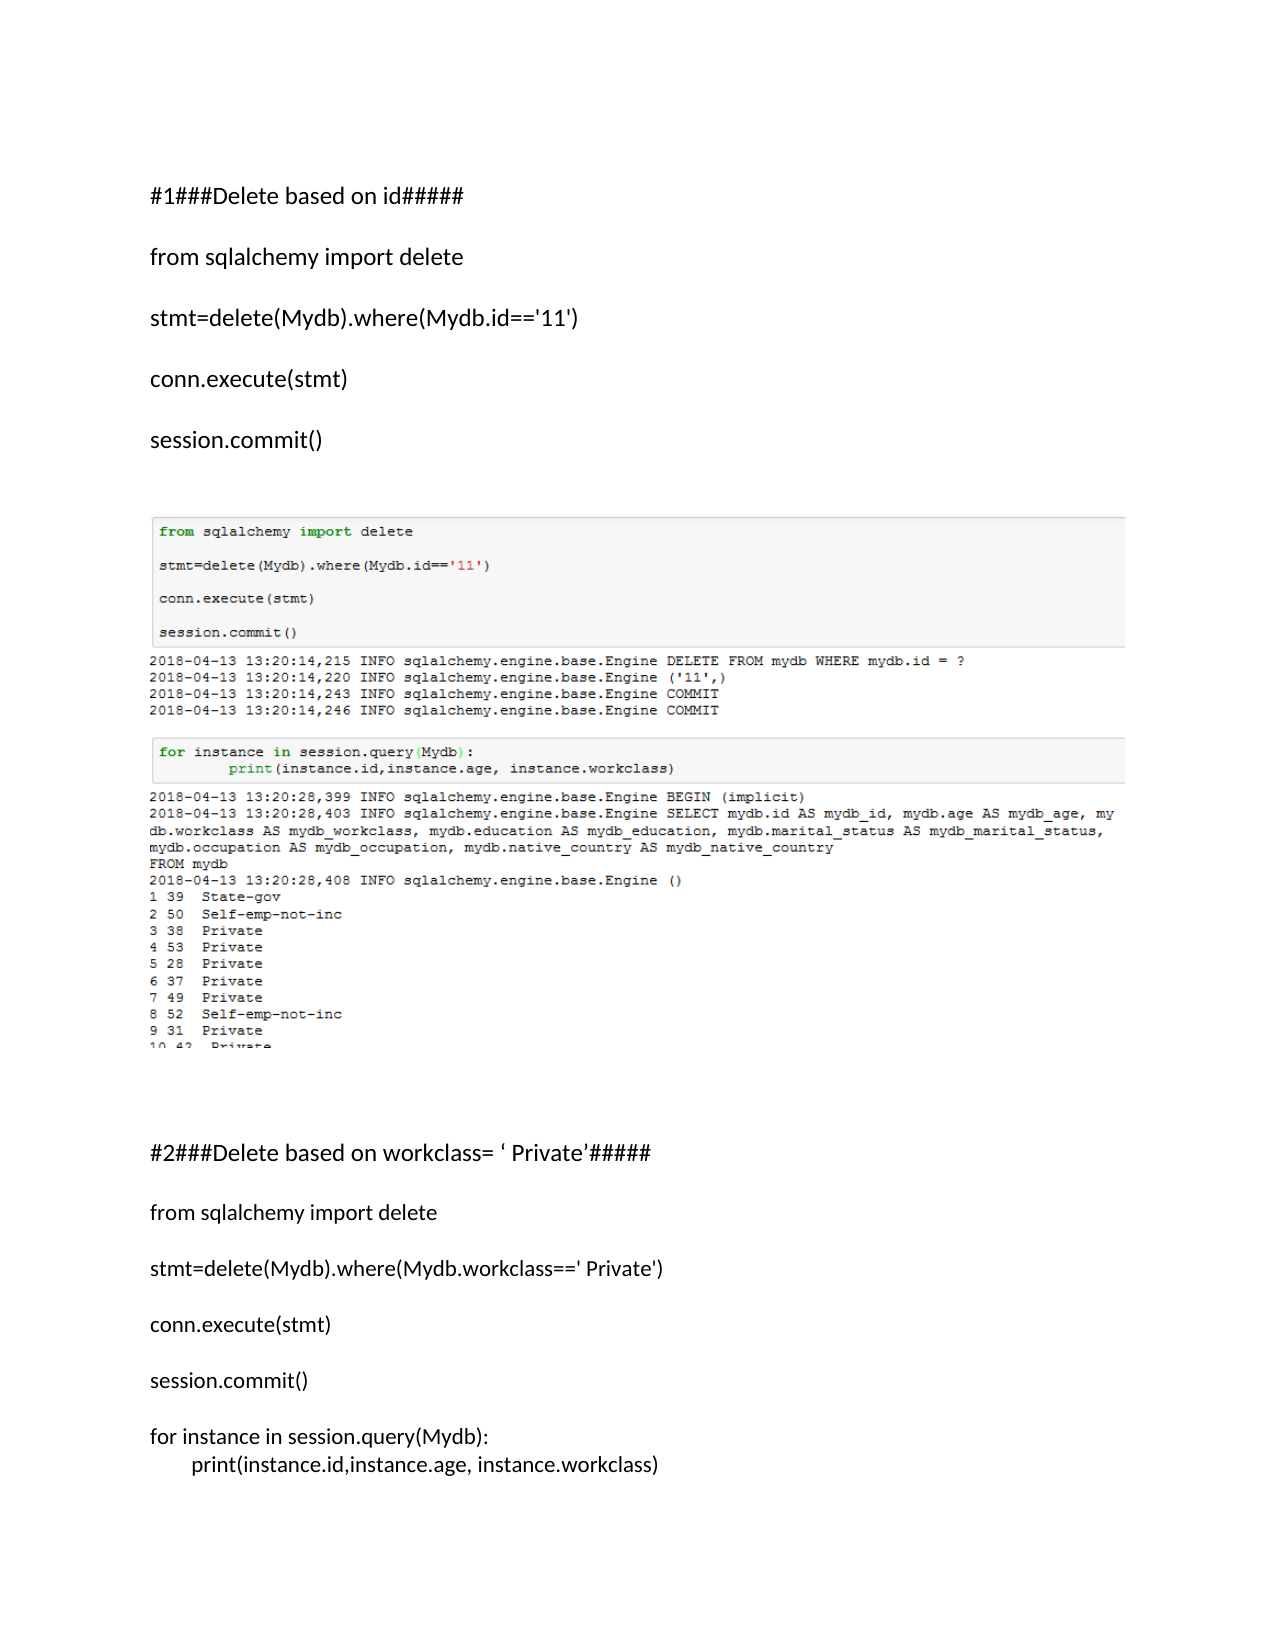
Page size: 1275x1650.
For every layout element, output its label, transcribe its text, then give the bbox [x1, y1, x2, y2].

text session.commit() [150, 1366, 1125, 1394]
text stmt=delete(Mydb).where(Mydb.workclass==' Private') [150, 1254, 1125, 1282]
text #1###Delete based on id##### [150, 181, 1125, 211]
text from sqlalchemy import delete [150, 242, 1125, 272]
text from sqlalchemy import delete [150, 1198, 1125, 1226]
text for instance in session.query(Mydb): [150, 1422, 1125, 1450]
text session.commit() [150, 425, 1125, 455]
text print(instance.id,instance.age, instance.workclass) [150, 1450, 1125, 1478]
text conn.execute(stmt) [150, 364, 1125, 394]
text stmt=delete(Mydb).where(Mydb.id=='11') [150, 303, 1125, 333]
text conn.execute(stmt) [150, 1310, 1125, 1338]
text #2###Delete based on workclass= ‘ Private’##### [150, 1137, 1125, 1167]
picture [150, 516, 1125, 1048]
